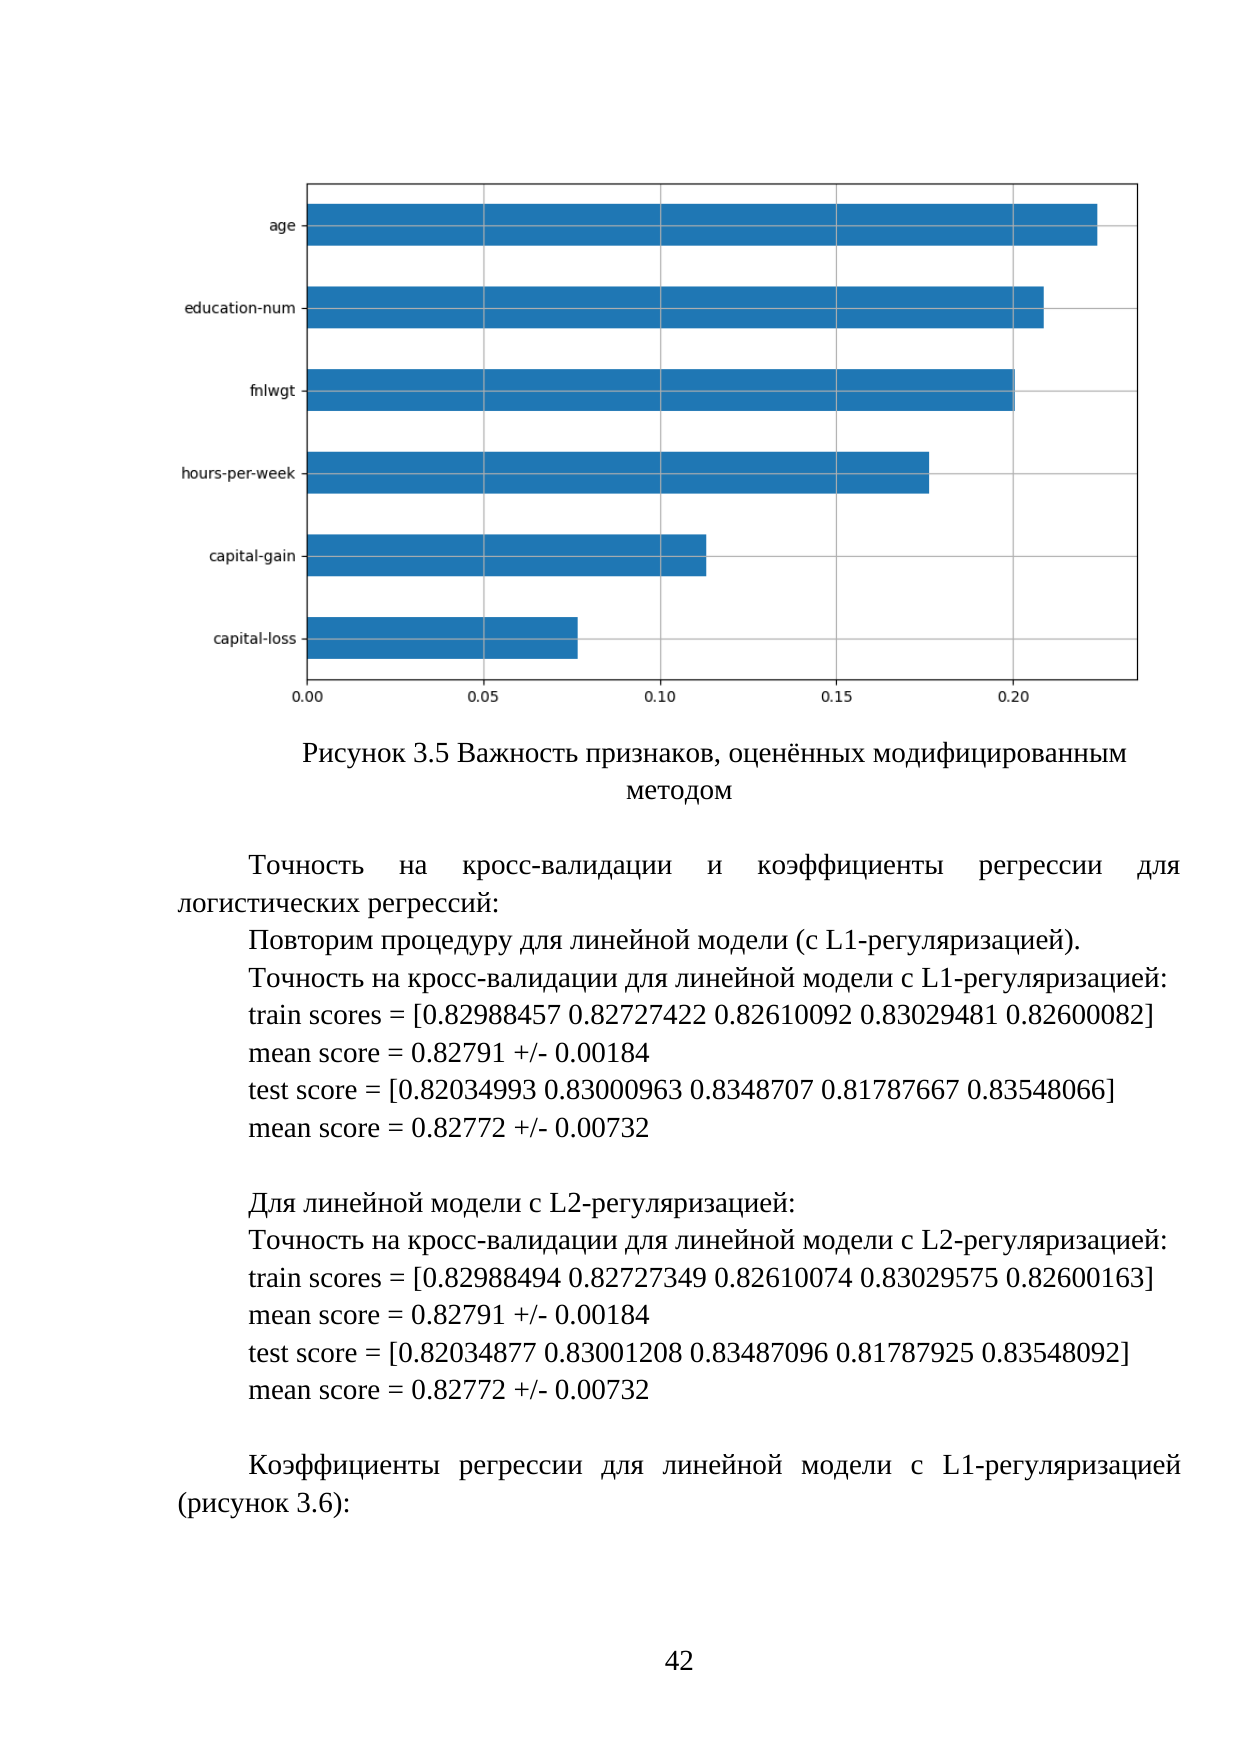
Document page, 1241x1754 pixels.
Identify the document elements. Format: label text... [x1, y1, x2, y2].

text Точность на кросс-валидации для линейной модели с L1-регуляризацией: [177, 957, 1181, 995]
text test score = [0.82034993 0.83000963 0.8348707 0.81787667 0.83548066] [177, 1070, 1181, 1107]
text train scores = [0.82988494 0.82727349 0.82610074 0.83029575 0.82600163] [177, 1257, 1181, 1295]
text mean score = 0.82772 +/- 0.00732 [177, 1107, 1181, 1145]
text Рисунок 3.5 Важность признаков, оценённых модифицированным методом [177, 733, 1181, 807]
text Коэффициенты регрессии для линейной модели с L1-регуляризацией (рисунок 3.6): [177, 1445, 1181, 1520]
text train scores = [0.82988457 0.82727422 0.82610092 0.83029481 0.82600082] [177, 995, 1181, 1032]
text Точность на кросс-валидации для линейной модели с L2-регуляризацией: [177, 1220, 1181, 1257]
text mean score = 0.82772 +/- 0.00732 [177, 1370, 1181, 1407]
picture [177, 118, 1182, 733]
text test score = [0.82034877 0.83001208 0.83487096 0.81787925 0.83548092] [177, 1332, 1181, 1370]
text Точность на кросс-валидации и коэффициенты регрессии для логистических регрессий: [177, 845, 1181, 920]
text Повторим процедуру для линейной модели (с L1-регуляризацией). [177, 920, 1181, 957]
text Для линейной модели с L2-регуляризацией: [177, 1182, 1181, 1220]
text mean score = 0.82791 +/- 0.00184 [177, 1032, 1181, 1070]
text mean score = 0.82791 +/- 0.00184 [177, 1295, 1181, 1332]
